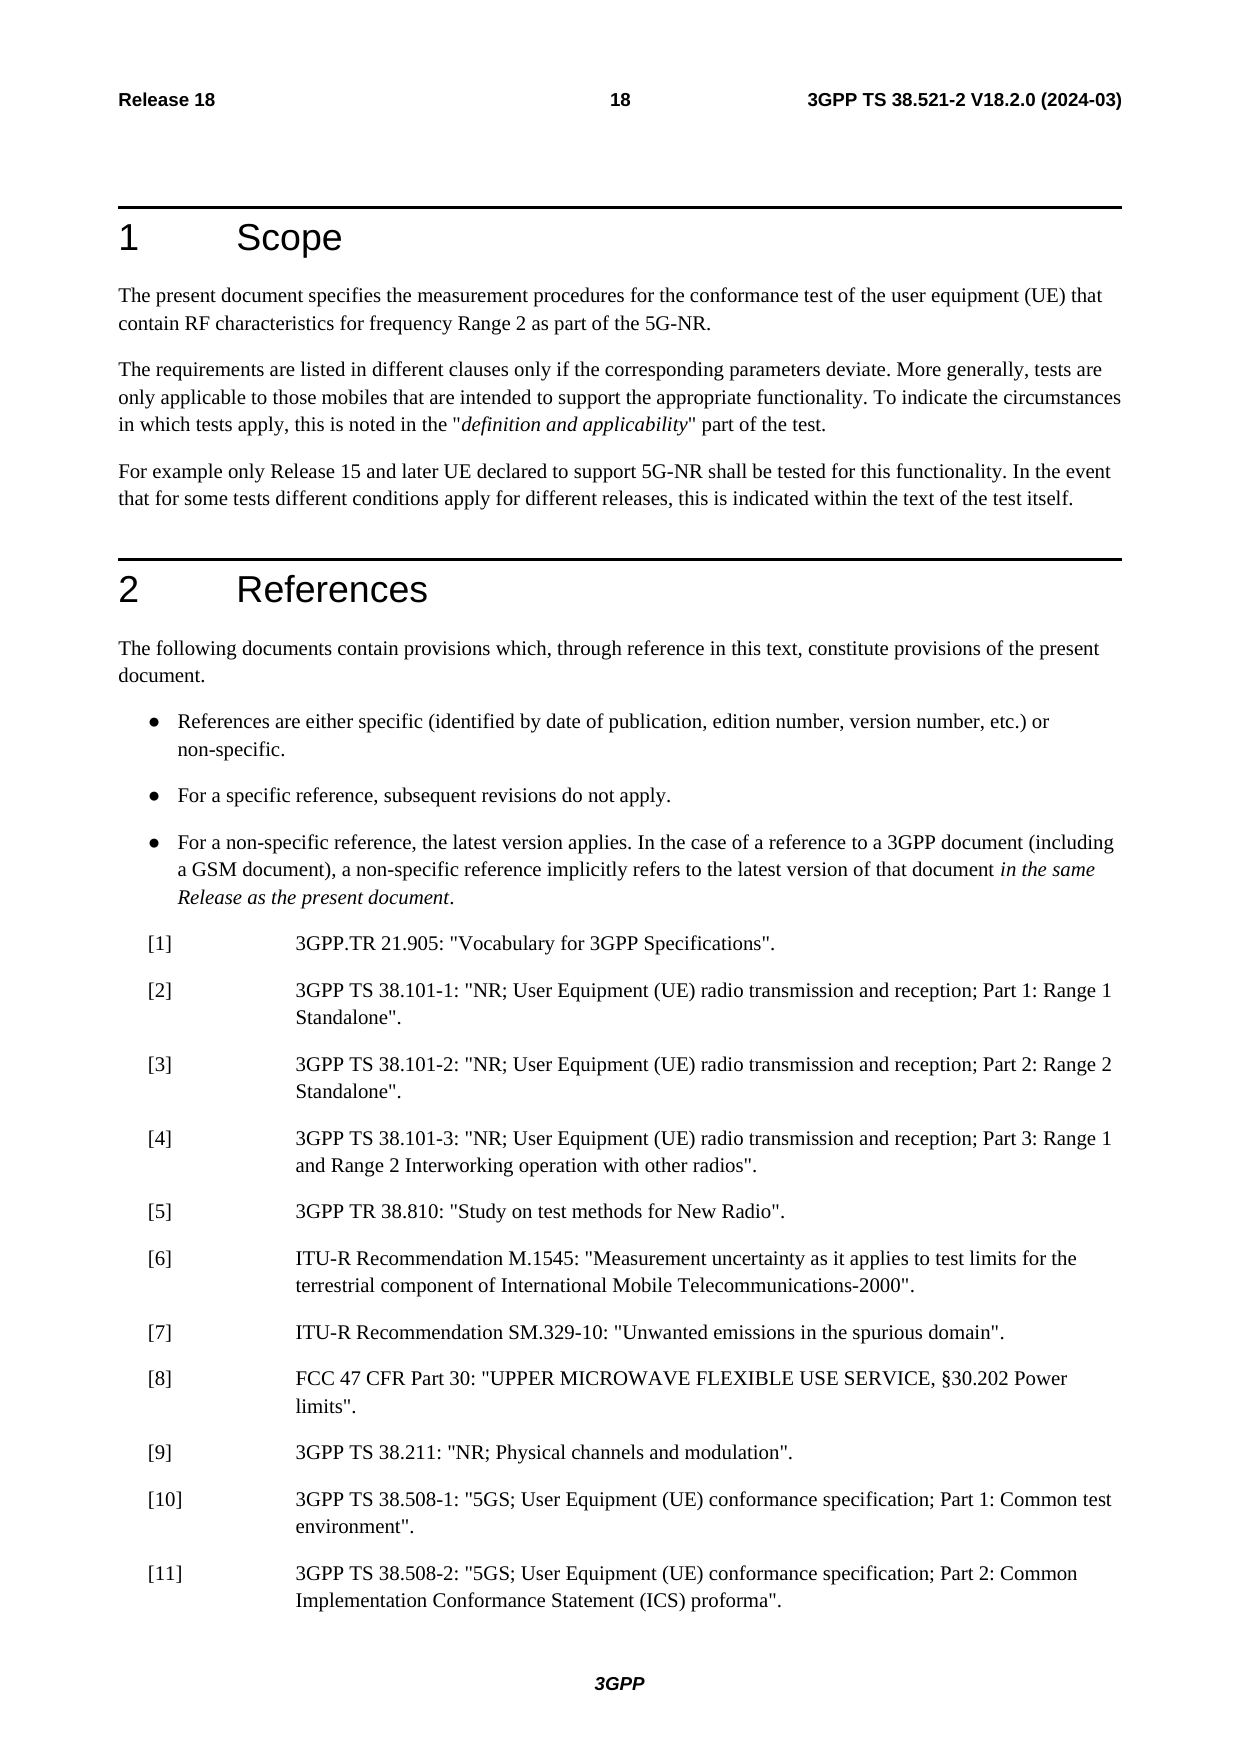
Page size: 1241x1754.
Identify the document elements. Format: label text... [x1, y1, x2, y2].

text The requirements are listed in different clauses only if the corresponding parameters deviate. More generally, tests are only applicable to those mobiles that are intended to support the appropriate functionality. To indicate the circumstances in which tests apply, this is noted in the "definition and applicability" part of the test. [118, 357, 1122, 436]
text [7] ITU-R Recommendation SM.329-10: "Unwanted emissions in the spurious domain". [148, 1320, 1122, 1344]
subtitle 2 References [118, 561, 1122, 610]
text The following documents contain provisions which, through reference in this text, constitute provisions of the present document. [118, 635, 1122, 687]
subtitle 1 Scope [118, 209, 1122, 258]
text ● For a specific reference, subsequent revisions do not apply. [148, 783, 1122, 807]
text For example only Release 15 and later UE declared to support 5G-NR shall be tested for this functionality. In the event that for some tests different conditions apply for different releases, this is indicated within the text of the test itself. [118, 459, 1122, 510]
text [5] 3GPP TR 38.810: "Study on test methods for New Radio". [148, 1199, 1122, 1223]
text ● References are either specific (identified by date of publication, edition number, version number, etc.) or non-specific. [148, 709, 1122, 761]
text [2] 3GPP TS 38.101-1: "NR; User Equipment (UE) radio transmission and reception; Part 1: Range 1 Standalone". [148, 978, 1122, 1029]
text The present document specifies the measurement procedures for the conformance test of the user equipment (UE) that contain RF characteristics for frequency Range 2 as part of the 5G-NR. [118, 283, 1122, 335]
text [3] 3GPP TS 38.101-2: "NR; User Equipment (UE) radio transmission and reception; Part 2: Range 2 Standalone". [148, 1052, 1122, 1103]
text [10] 3GPP TS 38.508-1: "5GS; User Equipment (UE) conformance specification; Part 1: Common test environment". [148, 1486, 1122, 1538]
text ● For a non-specific reference, the latest version applies. In the case of a reference to a 3GPP document (including a GSM document), a non-specific reference implicitly refers to the latest version of that document in the same Release as the present document. [148, 830, 1122, 909]
text [4] 3GPP TS 38.101-3: "NR; User Equipment (UE) radio transmission and reception; Part 3: Range 1 and Range 2 Interworking operation with other radios". [148, 1126, 1122, 1177]
text [8] FCC 47 CFR Part 30: "UPPER MICROWAVE FLEXIBLE USE SERVICE, §30.202 Power limits". [148, 1366, 1122, 1418]
text [6] ITU-R Recommendation M.1545: "Measurement uncertainty as it applies to test limits for the terrestrial component of International Mobile Telecommunications-2000". [148, 1246, 1122, 1297]
text [1] 3GPP.TR 21.905: "Vocabulary for 3GPP Specifications". [148, 931, 1122, 955]
text [9] 3GPP TS 38.211: "NR; Physical channels and modulation". [148, 1440, 1122, 1464]
text [11] 3GPP TS 38.508-2: "5GS; User Equipment (UE) conformance specification; Part 2: Common Implementation Conformance Statement (ICS) proforma". [148, 1560, 1122, 1612]
